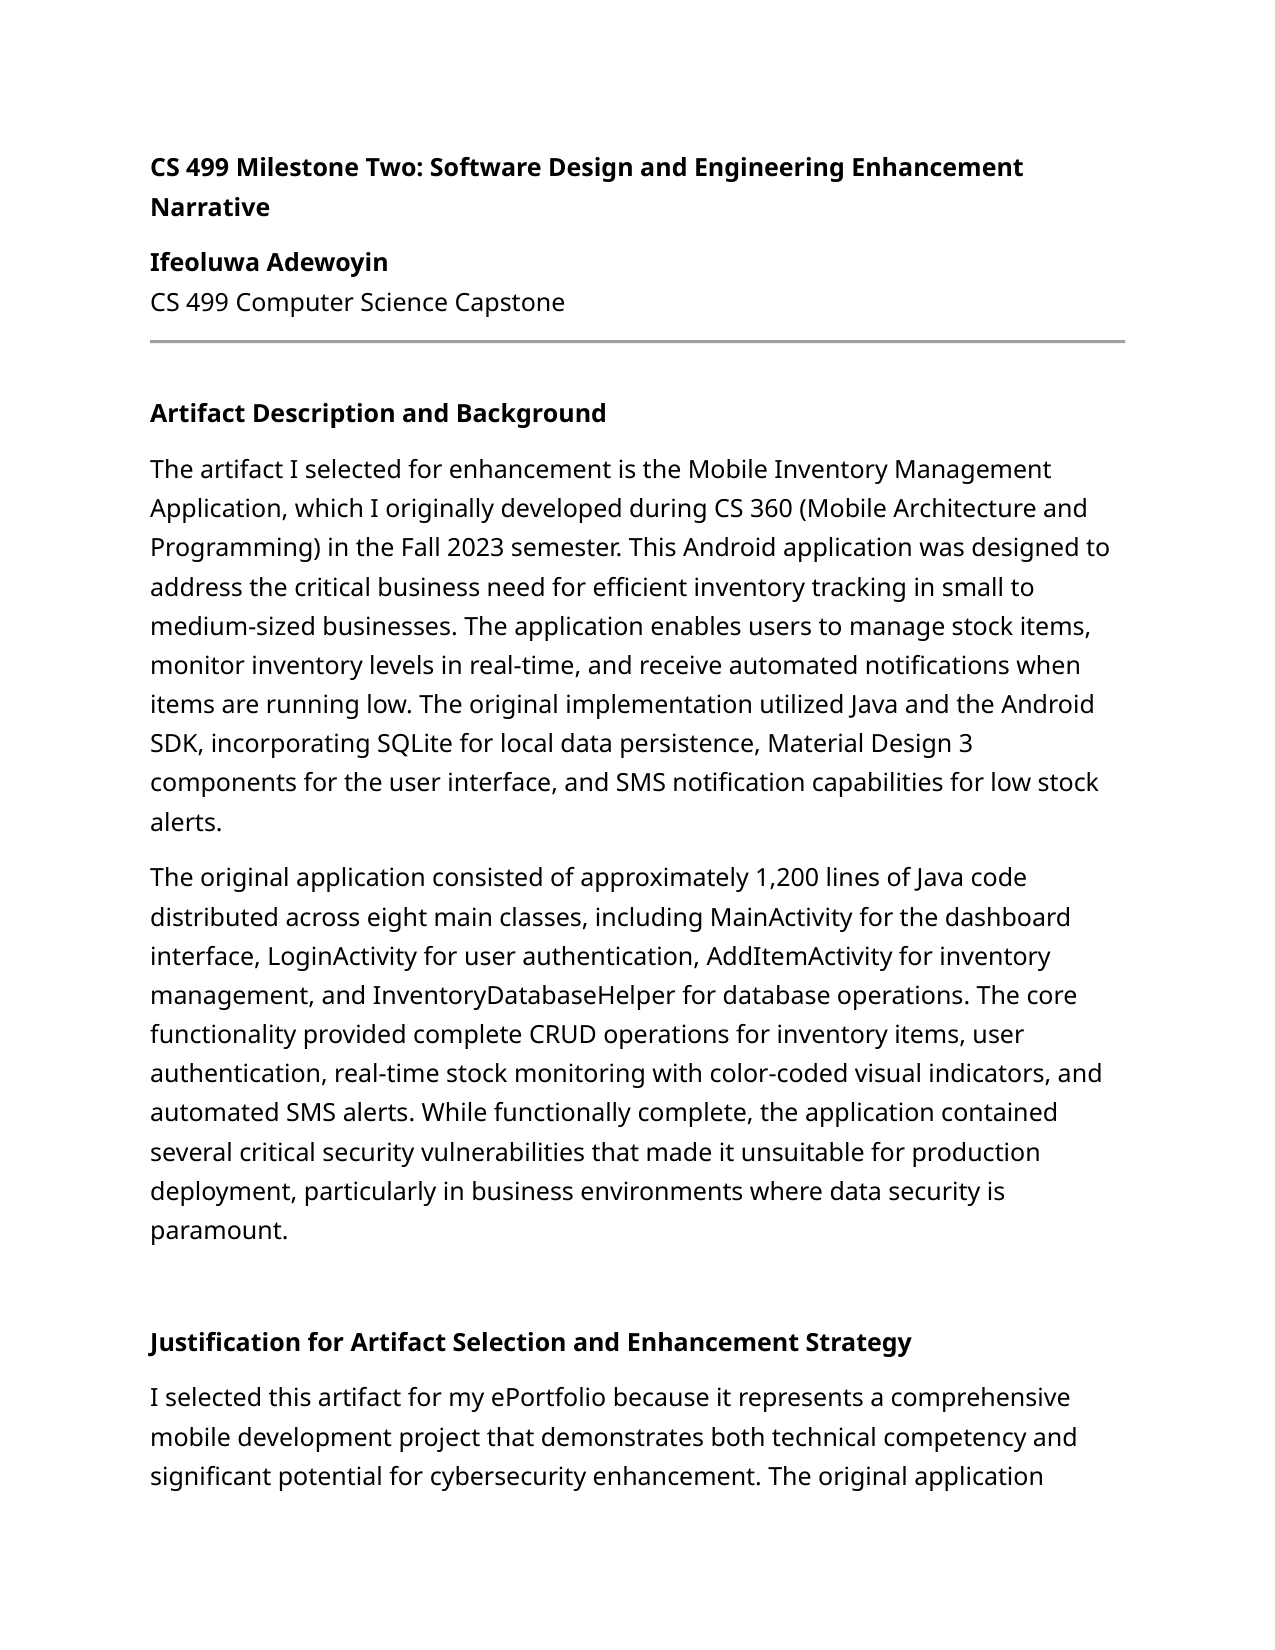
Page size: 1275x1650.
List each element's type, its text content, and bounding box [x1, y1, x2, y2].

text The original application consisted of approximately 1,200 lines of Java code distributed across eight main classes, including MainActivity for the dashboard interface, LoginActivity for user authentication, AddItemActivity for inventory management, and InventoryDatabaseHelper for database operations. The core functionality provided complete CRUD operations for inventory items, user authentication, real-time stock monitoring with color-coded visual indicators, and automated SMS alerts. While functionally complete, the application contained several critical security vulnerabilities that made it unsuitable for production deployment, particularly in business environments where data security is paramount. [150, 860, 1125, 1247]
text Justification for Artifact Selection and Enhancement Strategy [150, 1324, 1125, 1358]
text The artifact I selected for enhancement is the Mobile Inventory Management Application, which I originally developed during CS 360 (Mobile Architecture and Programming) in the Fall 2023 semester. This Android application was designed to address the critical business need for efficient inventory tracking in small to medium-sized businesses. The application enables users to manage stock items, monitor inventory levels in real-time, and receive automated notifications when items are running low. The original implementation utilized Java and the Android SDK, incorporating SQLite for local data persistence, Material Design 3 components for the user interface, and SMS notification capabilities for low stock alerts. [150, 452, 1125, 838]
text CS 499 Milestone Two: Software Design and Engineering Enhancement Narrative [150, 150, 1125, 223]
text Ifeoluwa Adewoyin CS 499 Computer Science Capstone [150, 245, 1125, 318]
text Artifact Description and Background [150, 396, 1125, 430]
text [150, 1380, 1125, 1492]
